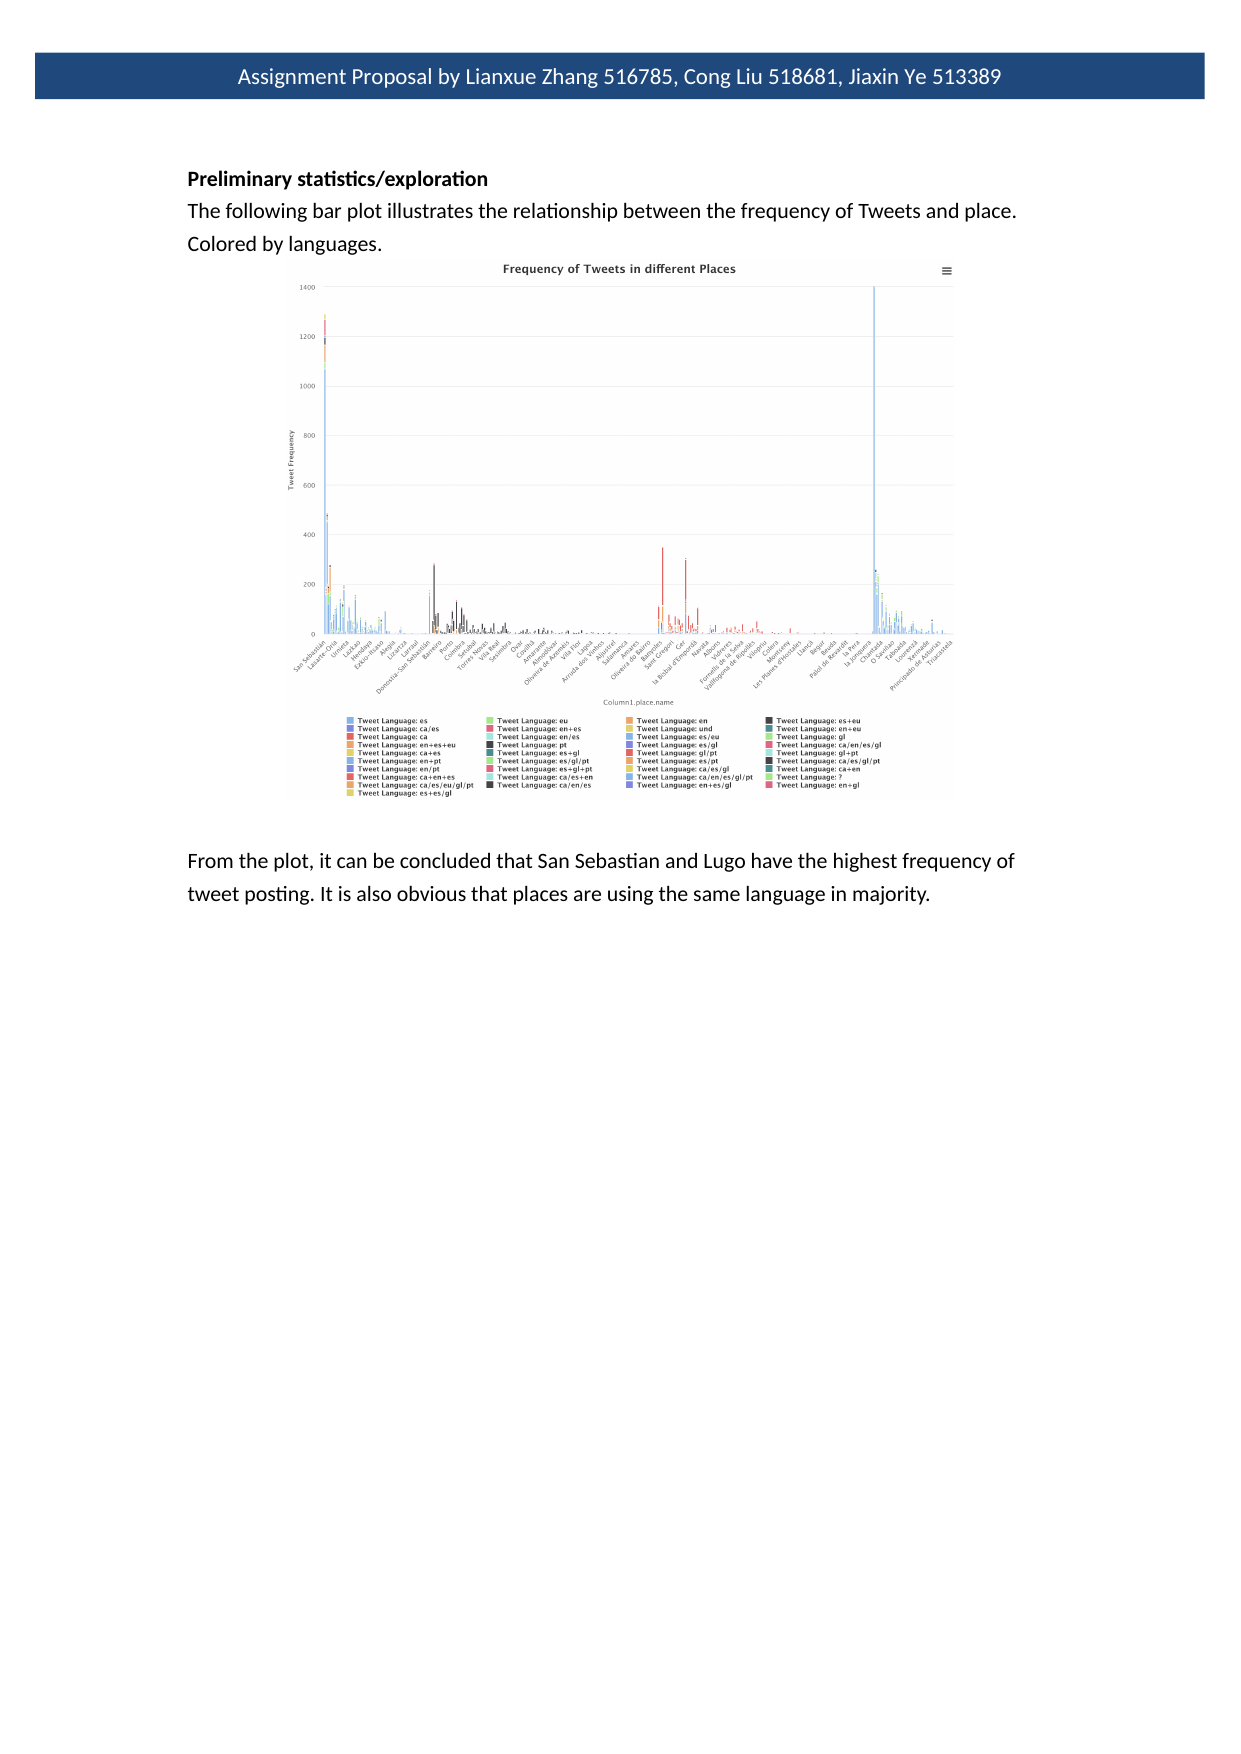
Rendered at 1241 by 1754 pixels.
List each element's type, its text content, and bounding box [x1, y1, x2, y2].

text From the plot, it can be concluded that San Sebastian and Lugo have the highest frequency of tweet posting. It is also obvious that places are using the same language in majority. [187, 844, 1053, 909]
picture [285, 259, 956, 800]
text The following bar plot illustrates the relationship between the frequency of Tweets and place. Colored by languages. [187, 194, 1053, 259]
text Preliminary statistics/exploration [187, 162, 1053, 194]
